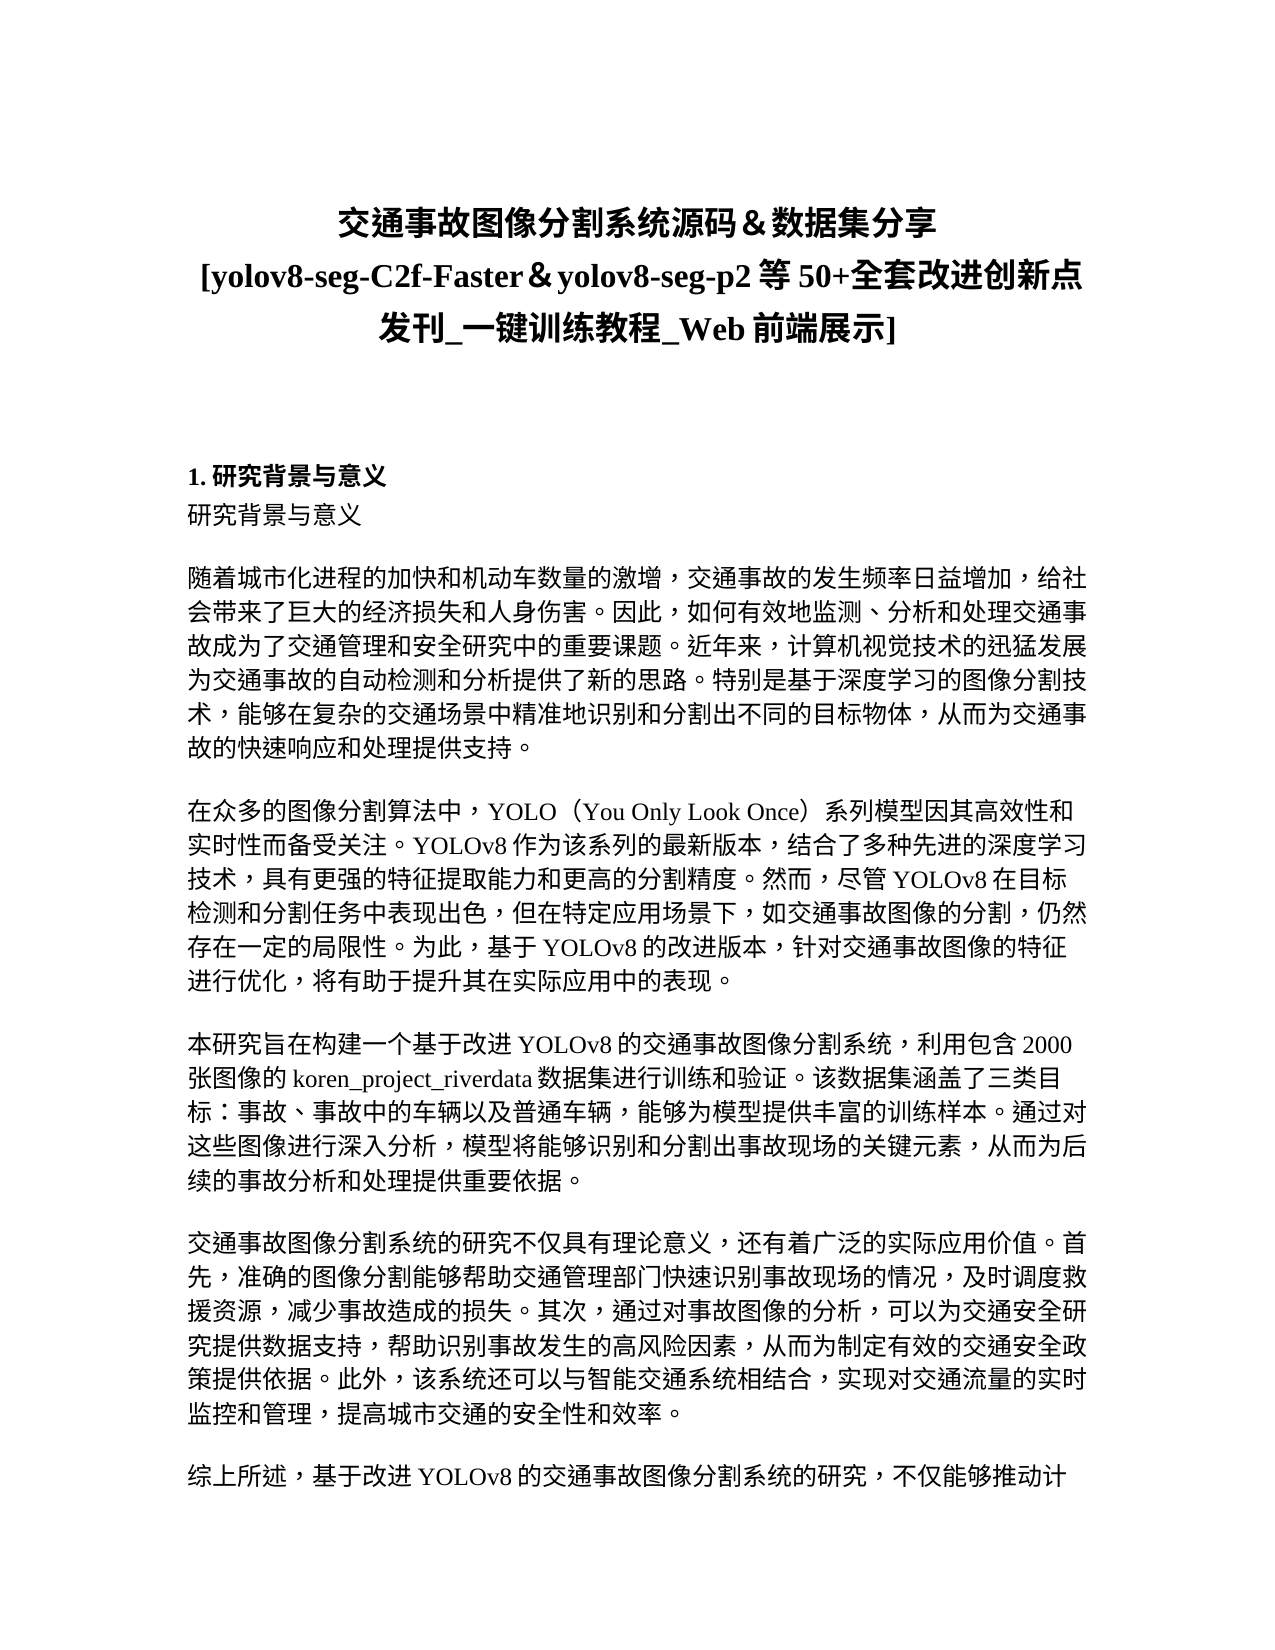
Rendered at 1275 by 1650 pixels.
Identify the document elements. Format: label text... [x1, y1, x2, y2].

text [187, 498, 1087, 1493]
subtitle 交通事故图像分割系统源码＆数据集分享 [yolov8-seg-C2f-Faster＆yolov8-seg-p2等50+全套改进创新点发刊_一键训练教程_Web前端展示] [187, 200, 1087, 350]
subtitle 1. 研究背景与意义 [187, 459, 1087, 493]
